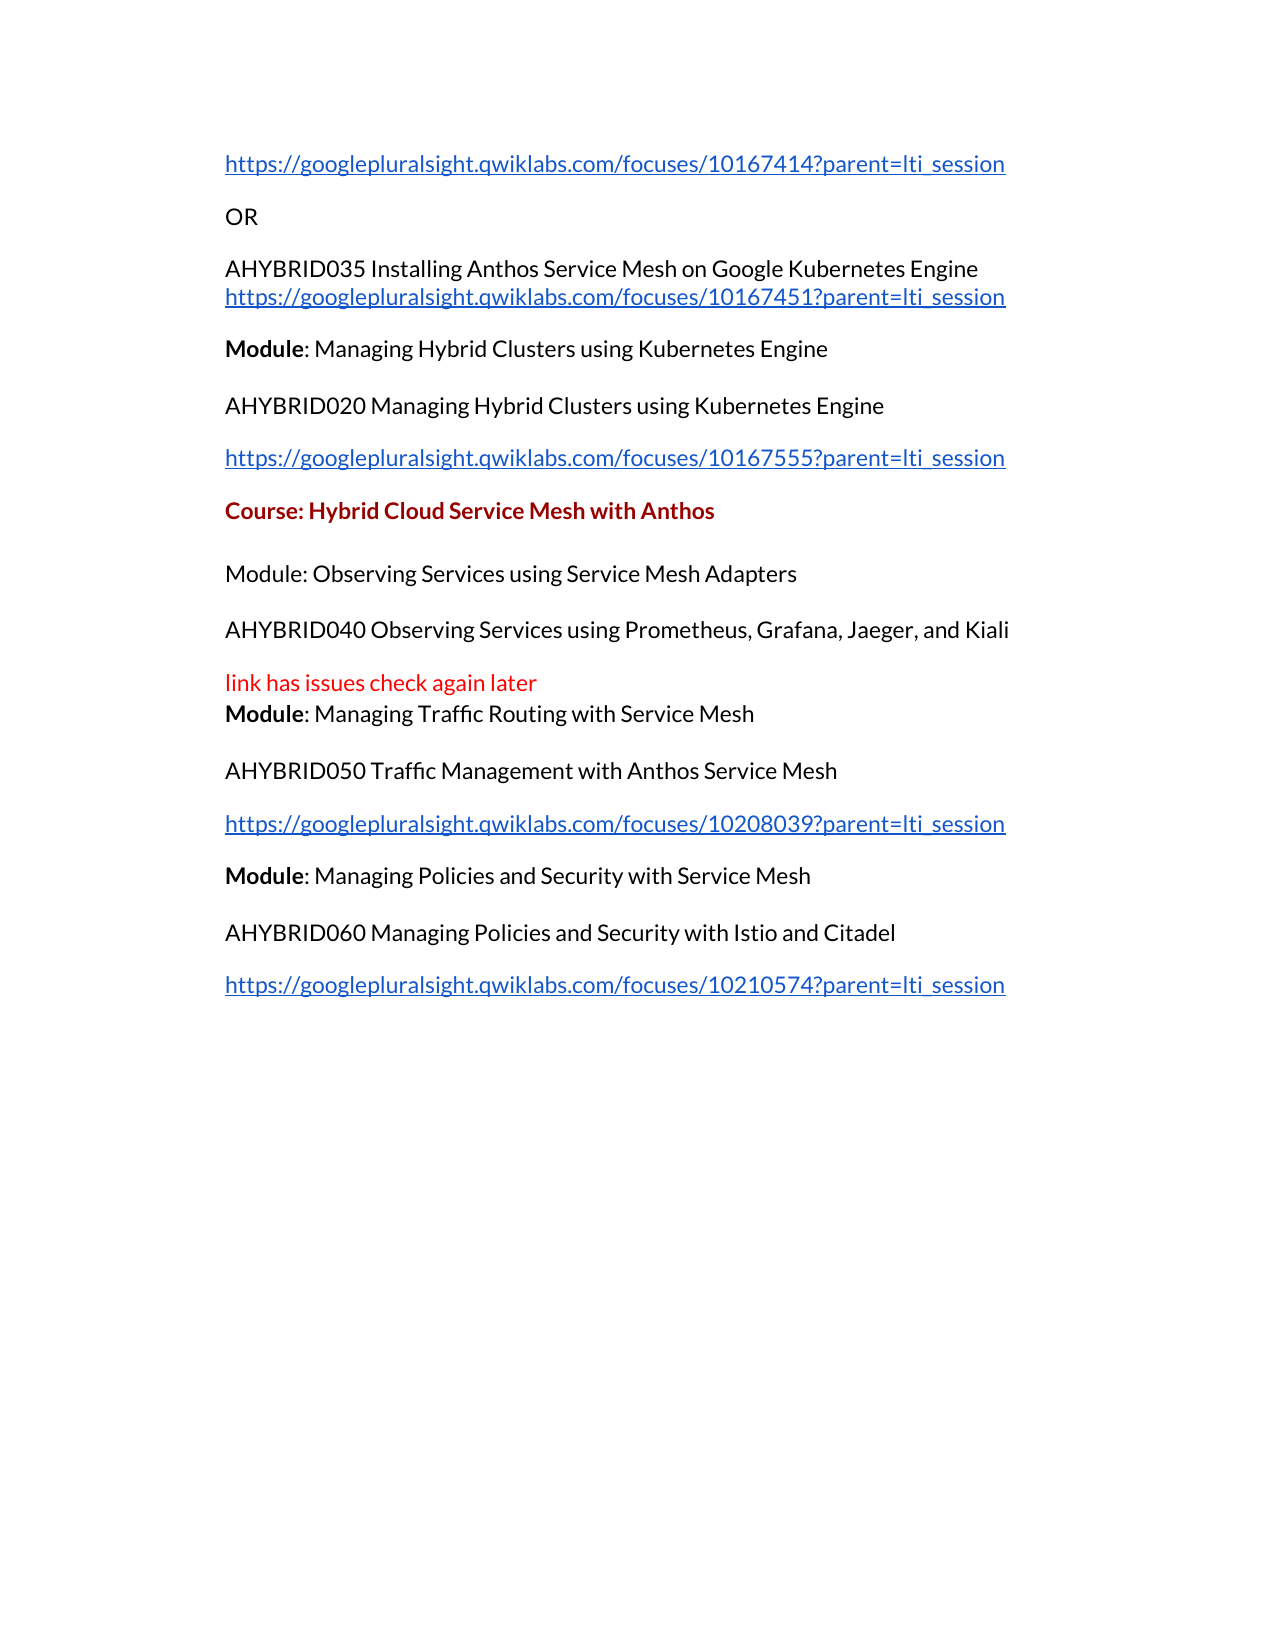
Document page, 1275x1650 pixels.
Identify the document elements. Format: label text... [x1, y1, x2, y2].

text https://googlepluralsight.qwiklabs.com/focuses/10167555?parent=lti_session [225, 444, 1125, 472]
text AHYBRID040 Observing Services using Prometheus, Grafana, Jaeger, and Kiali [225, 616, 1125, 644]
text Module: Managing Hybrid Clusters using Kubernetes Engine [225, 335, 1125, 362]
text Module: Observing Services using Service Mesh Adapters [225, 560, 1125, 587]
text AHYBRID050 Traffic Management with Anthos Service Mesh [225, 757, 1125, 784]
text AHYBRID060 Managing Policies and Security with Istio and Citadel [225, 918, 1125, 946]
text OR [225, 202, 1125, 230]
text https://googlepluralsight.qwiklabs.com/focuses/10210574?parent=lti_session [225, 971, 1125, 998]
text Module: Managing Policies and Security with Service Mesh [225, 862, 1125, 889]
text Module: Managing Traffic Routing with Service Mesh [225, 700, 1125, 728]
text AHYBRID035 Installing Anthos Service Mesh on Google Kubernetes Engine https://googlepluralsight.qwiklabs.com/focuses/10167451?parent=lti_session [225, 255, 1125, 310]
text Course: Hybrid Cloud Service Mesh with Anthos [225, 497, 1125, 524]
text https://googlepluralsight.qwiklabs.com/focuses/10208039?parent=lti_session [225, 809, 1125, 837]
text https://googlepluralsight.qwiklabs.com/focuses/10167414?parent=lti_session [225, 150, 1125, 177]
text AHYBRID020 Managing Hybrid Clusters using Kubernetes Engine [225, 392, 1125, 419]
text link has issues check again later [225, 669, 1125, 696]
